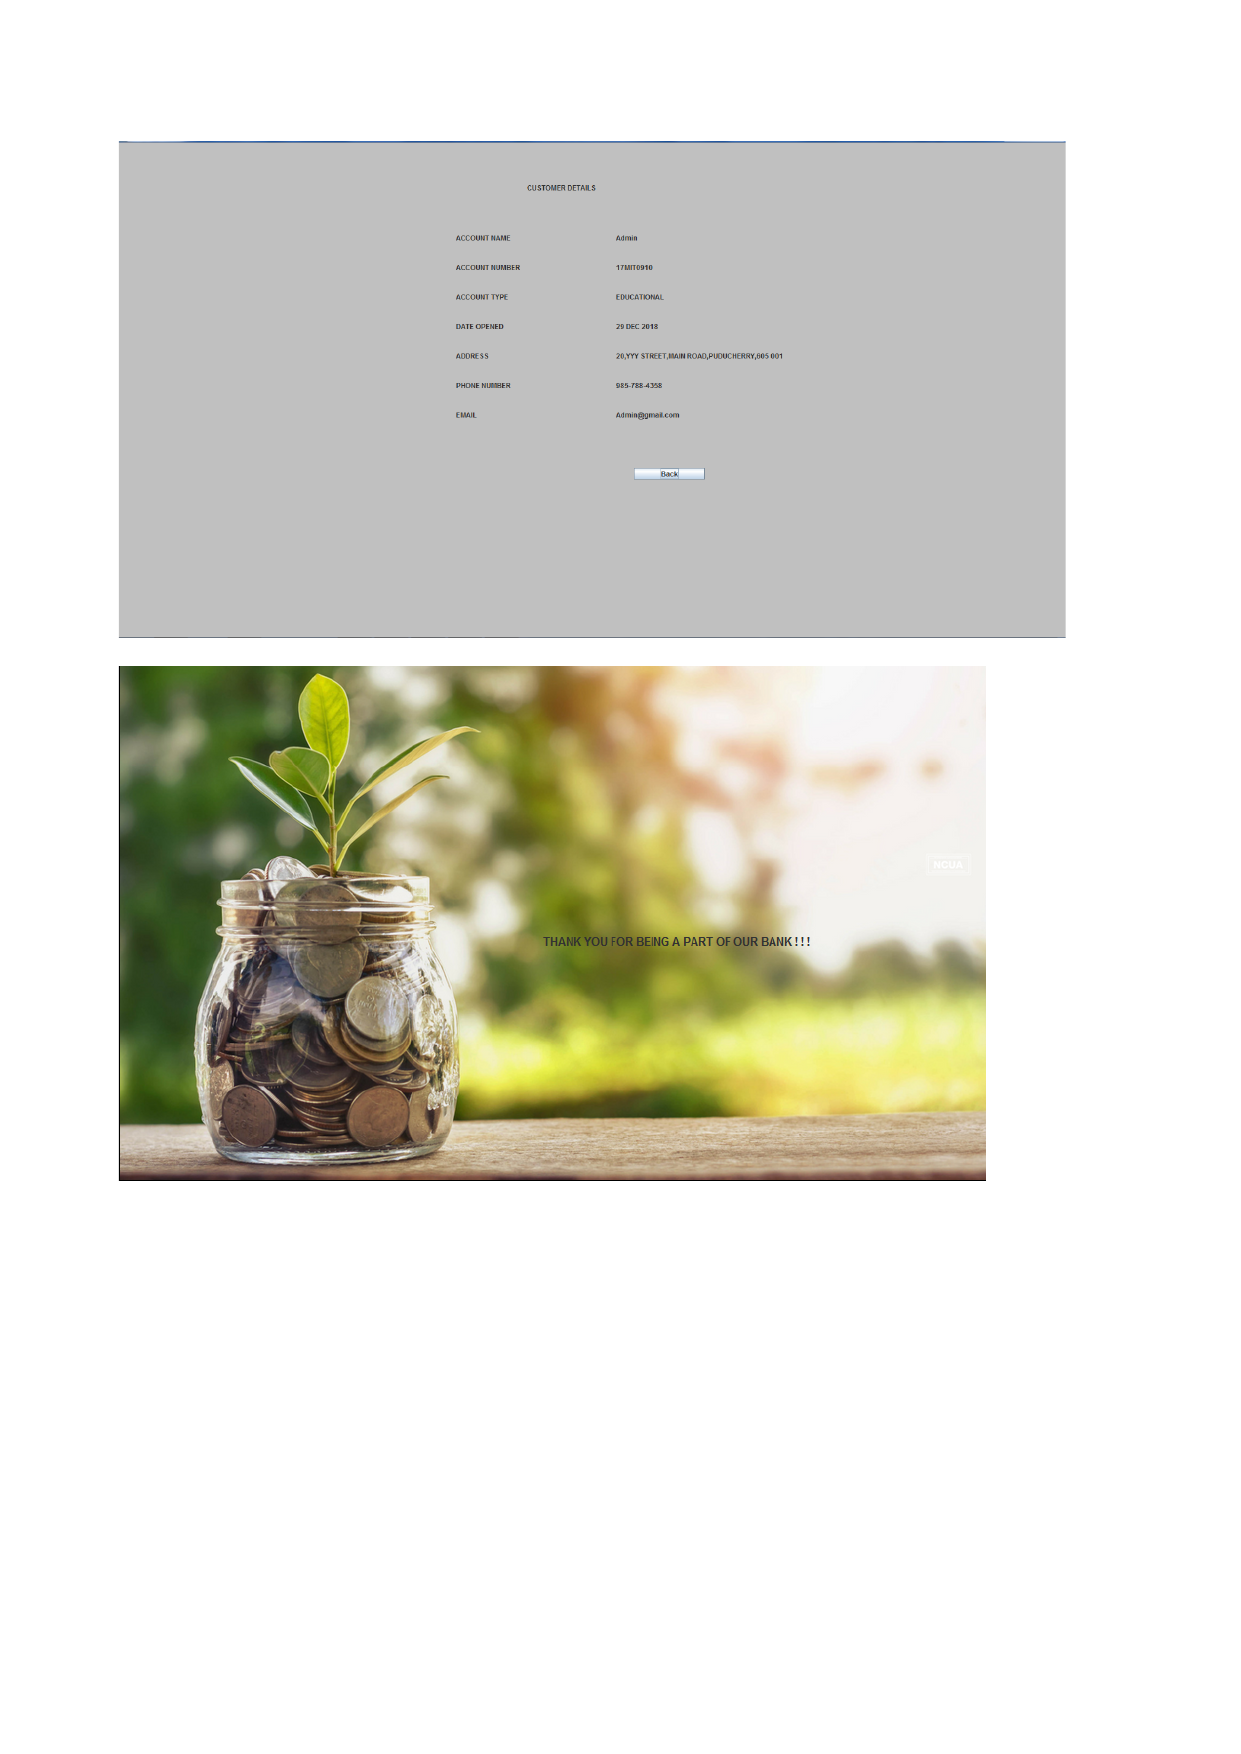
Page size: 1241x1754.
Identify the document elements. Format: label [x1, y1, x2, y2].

picture [118, 666, 986, 1181]
picture [118, 141, 1066, 638]
